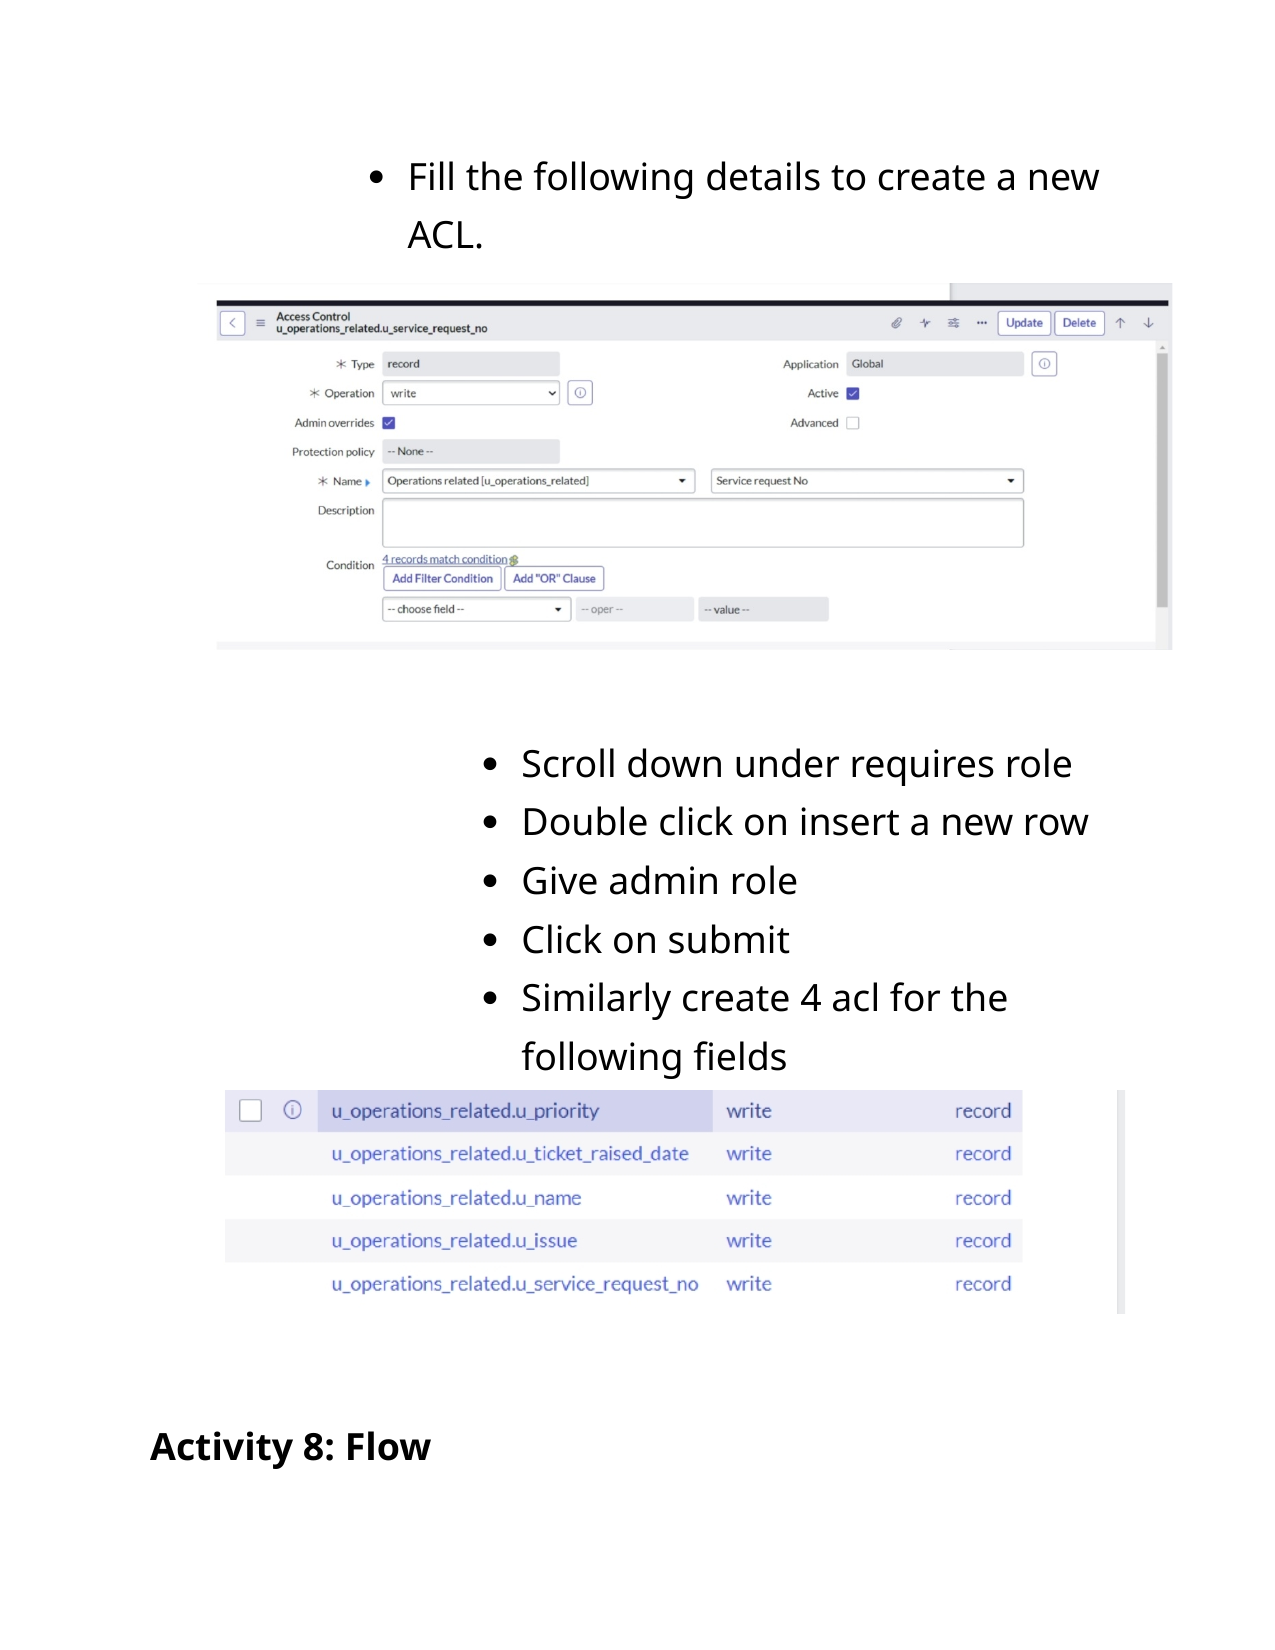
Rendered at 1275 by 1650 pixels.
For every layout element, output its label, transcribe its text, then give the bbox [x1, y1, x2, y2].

list Give admin role [484, 854, 1125, 905]
list Scroll down under requires role [484, 737, 1125, 788]
picture [150, 1090, 1125, 1314]
picture [197, 283, 1173, 650]
list Double click on insert a new row [484, 796, 1125, 847]
list Click on submit [484, 913, 1125, 964]
list Similarly create 4 acl for the following fields [484, 972, 1125, 1081]
list Fill the following details to create a new ACL. [370, 150, 1125, 260]
text Activity 8: Flow [150, 1421, 1125, 1472]
